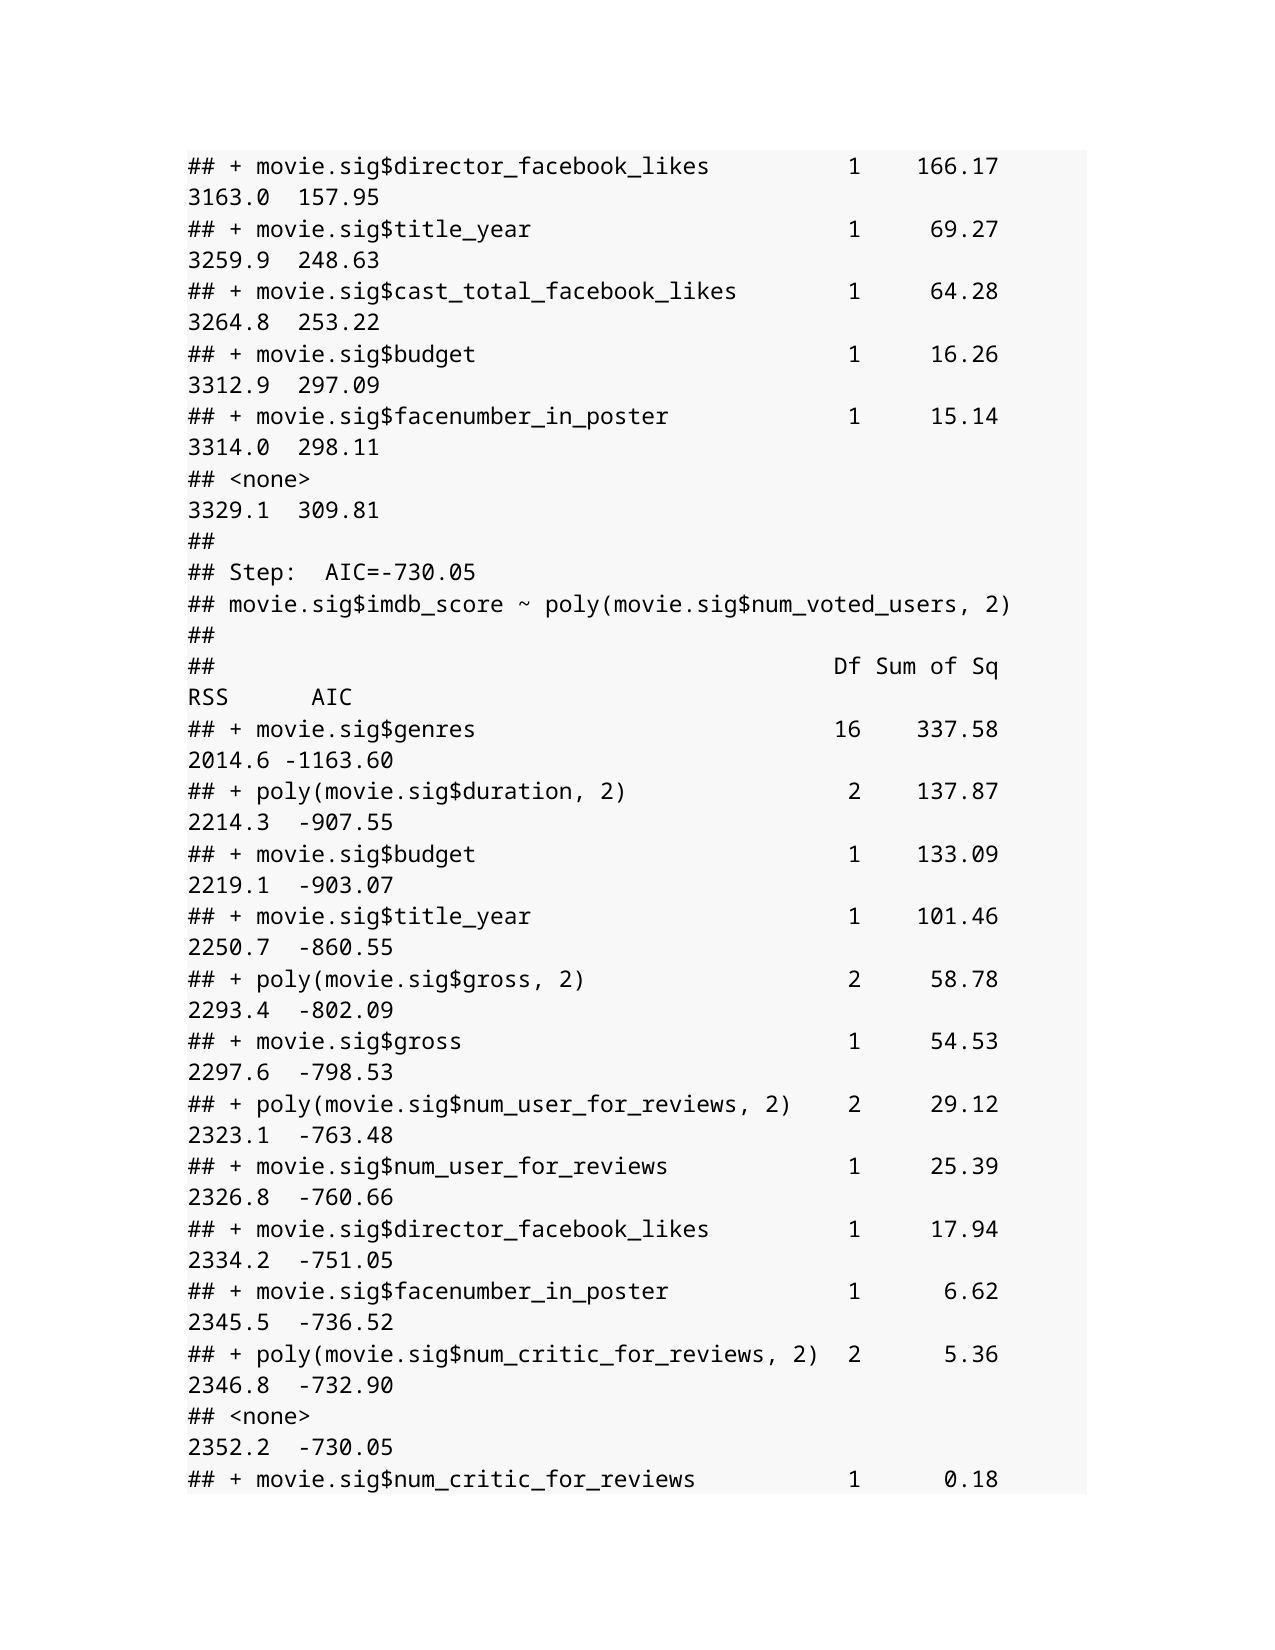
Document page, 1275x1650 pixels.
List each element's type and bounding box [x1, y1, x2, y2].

text [187, 150, 1087, 1494]
